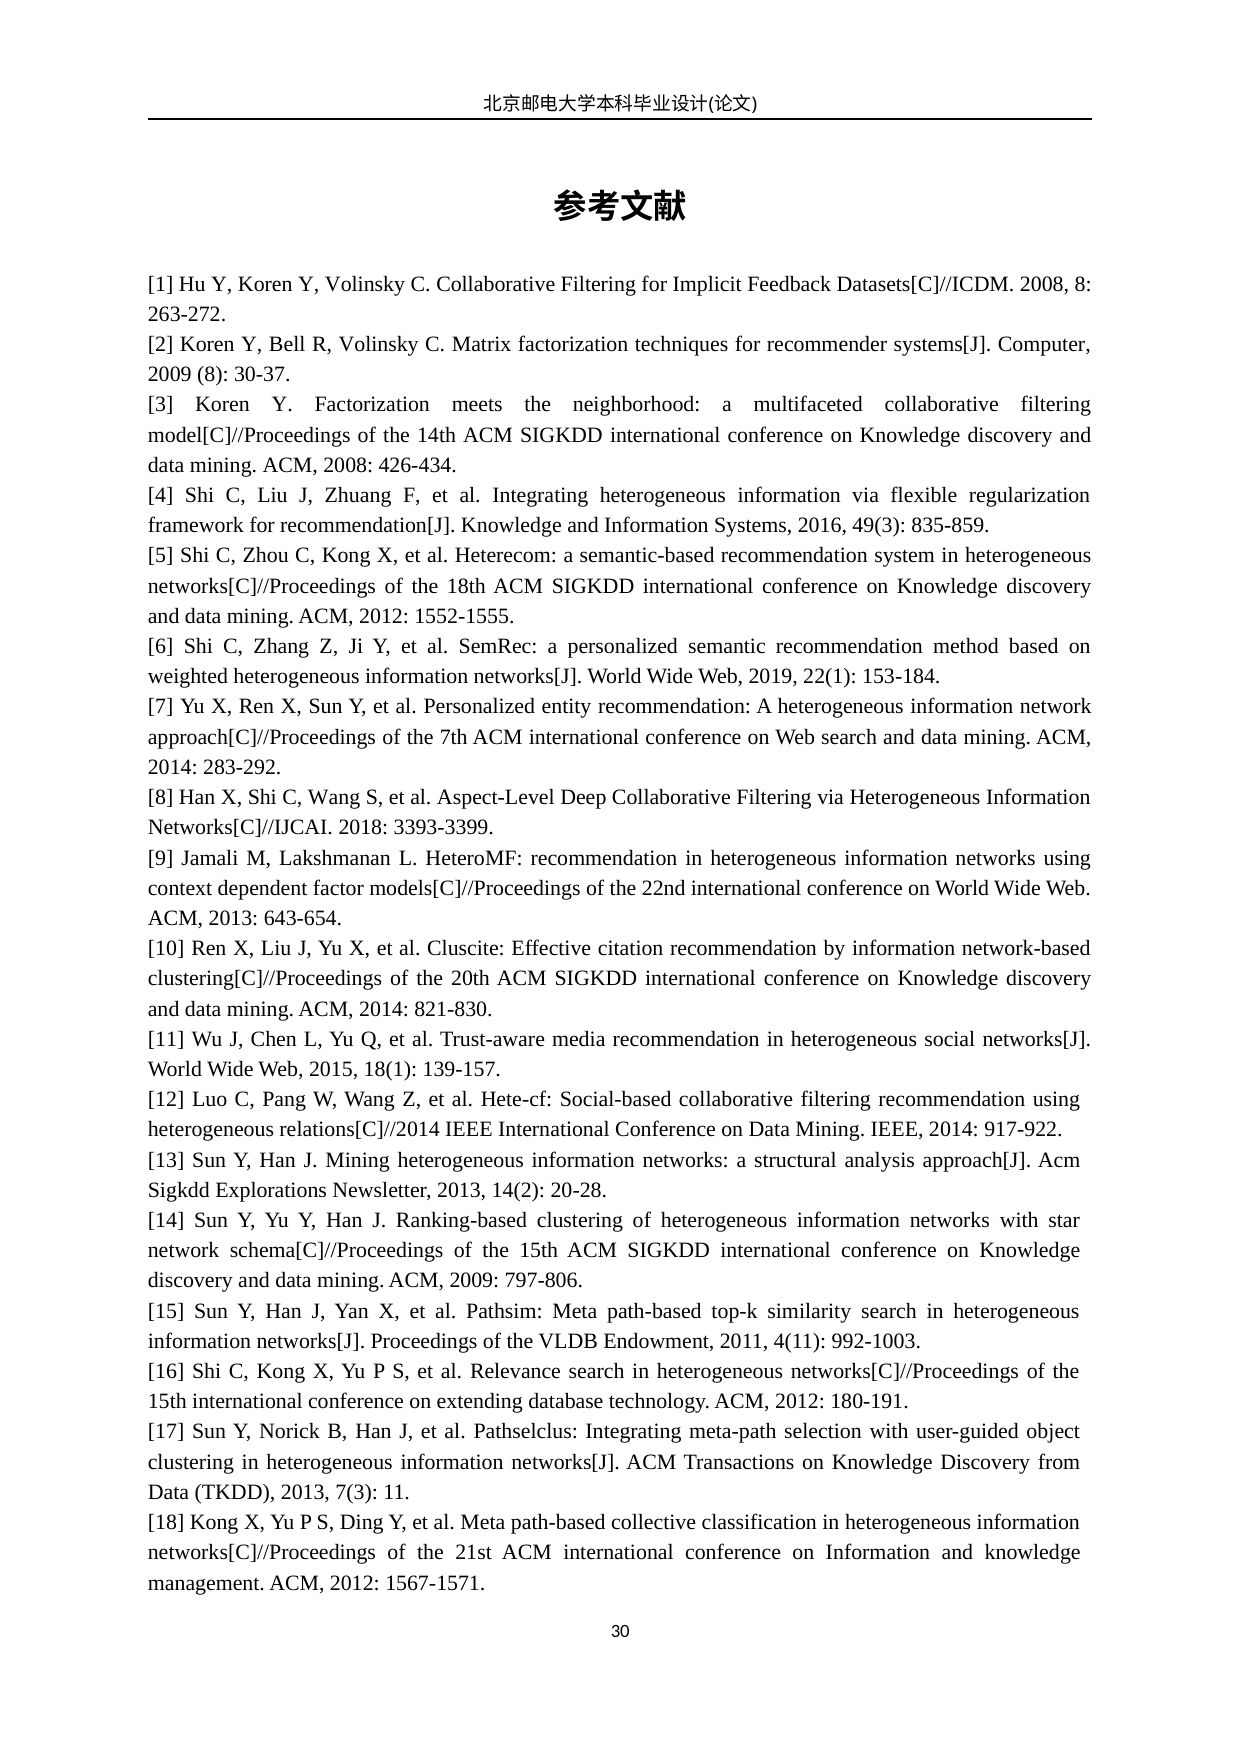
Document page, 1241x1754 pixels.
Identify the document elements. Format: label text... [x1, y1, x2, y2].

text [16] Shi C, Kong X, Yu P S, et al. Relevance search in heterogeneous networks[C]//Proceedings of the 15th international conference on extending database technology. ACM, 2012: 180-191. [148, 1358, 1082, 1413]
text [9] Jamali M, Lakshmanan L. HeteroMF: recommendation in heterogeneous information networks using context dependent factor models[C]//Proceedings of the 22nd international conference on World Wide Web. ACM, 2013: 643-654. [148, 844, 1092, 930]
text [18] Kong X, Yu P S, Ding Y, et al. Meta path-based collective classification in heterogeneous information networks[C]//Proceedings of the 21st ACM international conference on Information and knowledge management. ACM, 2012: 1567-1571. [148, 1509, 1082, 1595]
text [5] Shi C, Zhou C, Kong X, et al. Heterecom: a semantic-based recommendation system in heterogeneous networks[C]//Proceedings of the 18th ACM SIGKDD international conference on Knowledge discovery and data mining. ACM, 2012: 1552-1555. [148, 542, 1092, 628]
subtitle 参考文献 [148, 180, 1092, 228]
text [4] Shi C, Liu J, Zhuang F, et al. Integrating heterogeneous information via flexible regularization framework for recommendation[J]. Knowledge and Information Systems, 2016, 49(3): 835-859. [148, 482, 1092, 537]
text [15] Sun Y, Han J, Yan X, et al. Pathsim: Meta path-based top-k similarity search in heterogeneous information networks[J]. Proceedings of the VLDB Endowment, 2011, 4(11): 992-1003. [148, 1298, 1082, 1353]
text [17] Sun Y, Norick B, Han J, et al. Pathselclus: Integrating meta-path selection with user-guided object clustering in heterogeneous information networks[J]. ACM Transactions on Knowledge Discovery from Data (TKDD), 2013, 7(3): 11. [148, 1418, 1082, 1504]
text [12] Luo C, Pang W, Wang Z, et al. Hete-cf: Social-based collaborative filtering recommendation using heterogeneous relations[C]//2014 IEEE International Conference on Data Mining. IEEE, 2014: 917-922. [148, 1086, 1082, 1142]
text [2] Koren Y, Bell R, Volinsky C. Matrix factorization techniques for recommender systems[J]. Computer, 2009 (8): 30-37. [148, 331, 1092, 386]
text [13] Sun Y, Han J. Mining heterogeneous information networks: a structural analysis approach[J]. Acm Sigkdd Explorations Newsletter, 2013, 14(2): 20-28. [148, 1147, 1082, 1202]
text [10] Ren X, Liu J, Yu X, et al. Cluscite: Effective citation recommendation by information network-based clustering[C]//Proceedings of the 20th ACM SIGKDD international conference on Knowledge discovery and data mining. ACM, 2014: 821-830. [148, 935, 1092, 1021]
text [7] Yu X, Ren X, Sun Y, et al. Personalized entity recommendation: A heterogeneous information network approach[C]//Proceedings of the 7th ACM international conference on Web search and data mining. ACM, 2014: 283-292. [148, 693, 1092, 779]
text [3] Koren Y. Factorization meets the neighborhood: a multifaceted collaborative filtering model[C]//Proceedings of the 14th ACM SIGKDD international conference on Knowledge discovery and data mining. ACM, 2008: 426-434. [148, 391, 1092, 477]
text [11] Wu J, Chen L, Yu Q, et al. Trust-aware media recommendation in heterogeneous social networks[J]. World Wide Web, 2015, 18(1): 139-157. [148, 1026, 1092, 1081]
text [1] Hu Y, Koren Y, Volinsky C. Collaborative Filtering for Implicit Feedback Datasets[C]//ICDM. 2008, 8: 263-272. [148, 271, 1092, 326]
text [8] Han X, Shi C, Wang S, et al. Aspect-Level Deep Collaborative Filtering via Heterogeneous Information Networks[C]//IJCAI. 2018: 3393-3399. [148, 784, 1092, 839]
text [14] Sun Y, Yu Y, Han J. Ranking-based clustering of heterogeneous information networks with star network schema[C]//Proceedings of the 15th ACM SIGKDD international conference on Knowledge discovery and data mining. ACM, 2009: 797-806. [148, 1207, 1082, 1293]
text [6] Shi C, Zhang Z, Ji Y, et al. SemRec: a personalized semantic recommendation method based on weighted heterogeneous information networks[J]. World Wide Web, 2019, 22(1): 153-184. [148, 633, 1092, 688]
